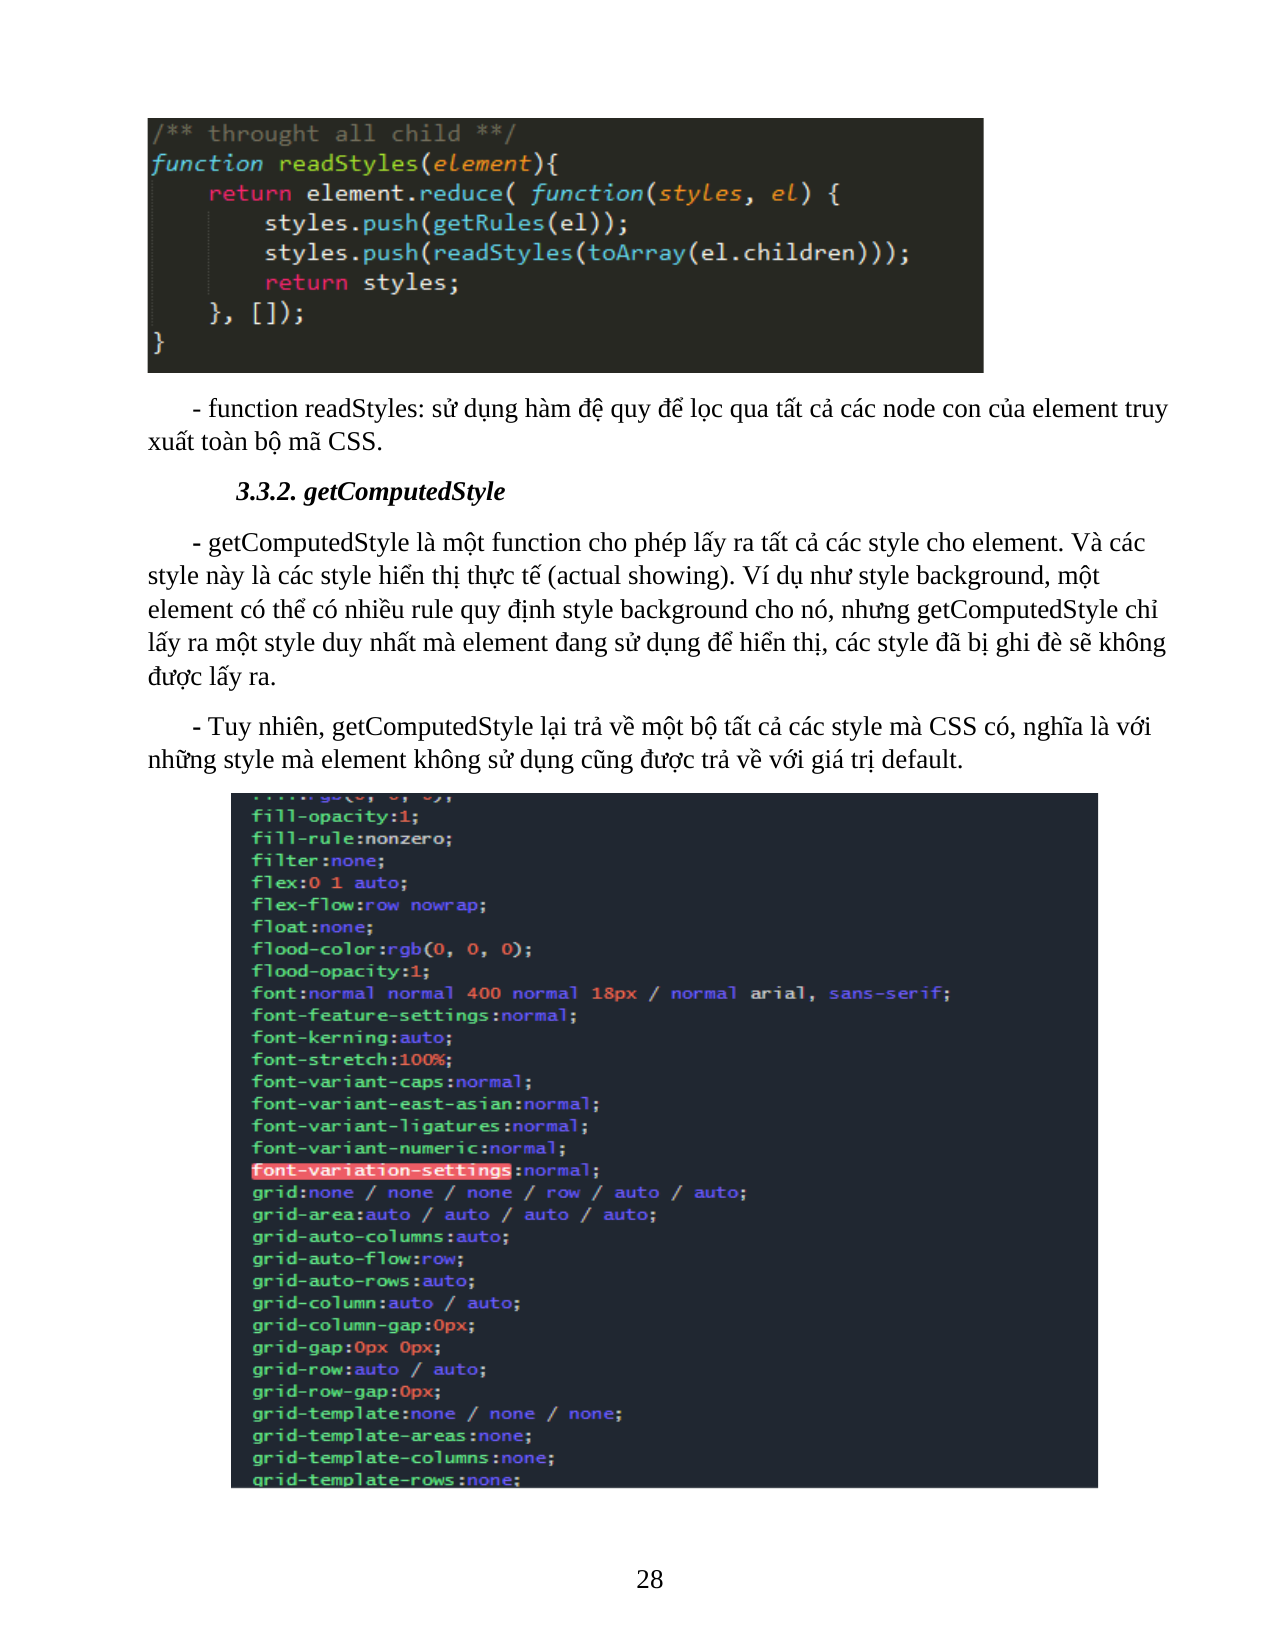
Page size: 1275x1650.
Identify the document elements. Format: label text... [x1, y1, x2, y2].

text - Tuy nhiên, getComputedStyle lại trả về một bộ tất cả các style mà CSS có, nghĩa là với những style mà element không sử dụng cũng được trả về với giá trị default. [148, 710, 1181, 775]
picture [231, 793, 1099, 1491]
text - function readStyles: sử dụng hàm đệ quy để lọc qua tất cả các node con của element truy xuất toàn bộ mã CSS. [148, 392, 1181, 456]
picture [147, 118, 984, 373]
text - getComputedStyle là một function cho phép lấy ra tất cả các style cho element. Và các style này là các style hiển thị thực tế (actual showing). Ví dụ như style background, một element có thể có nhiều rule quy định style background cho nó, nhưng getComputedStyle chỉ lấy ra một style duy nhất mà element đang sử dụng để hiển thị, các style đã bị ghi đè sẽ không được lấy ra. [148, 526, 1181, 691]
text 3.3.2. getComputedStyle [177, 476, 1181, 507]
